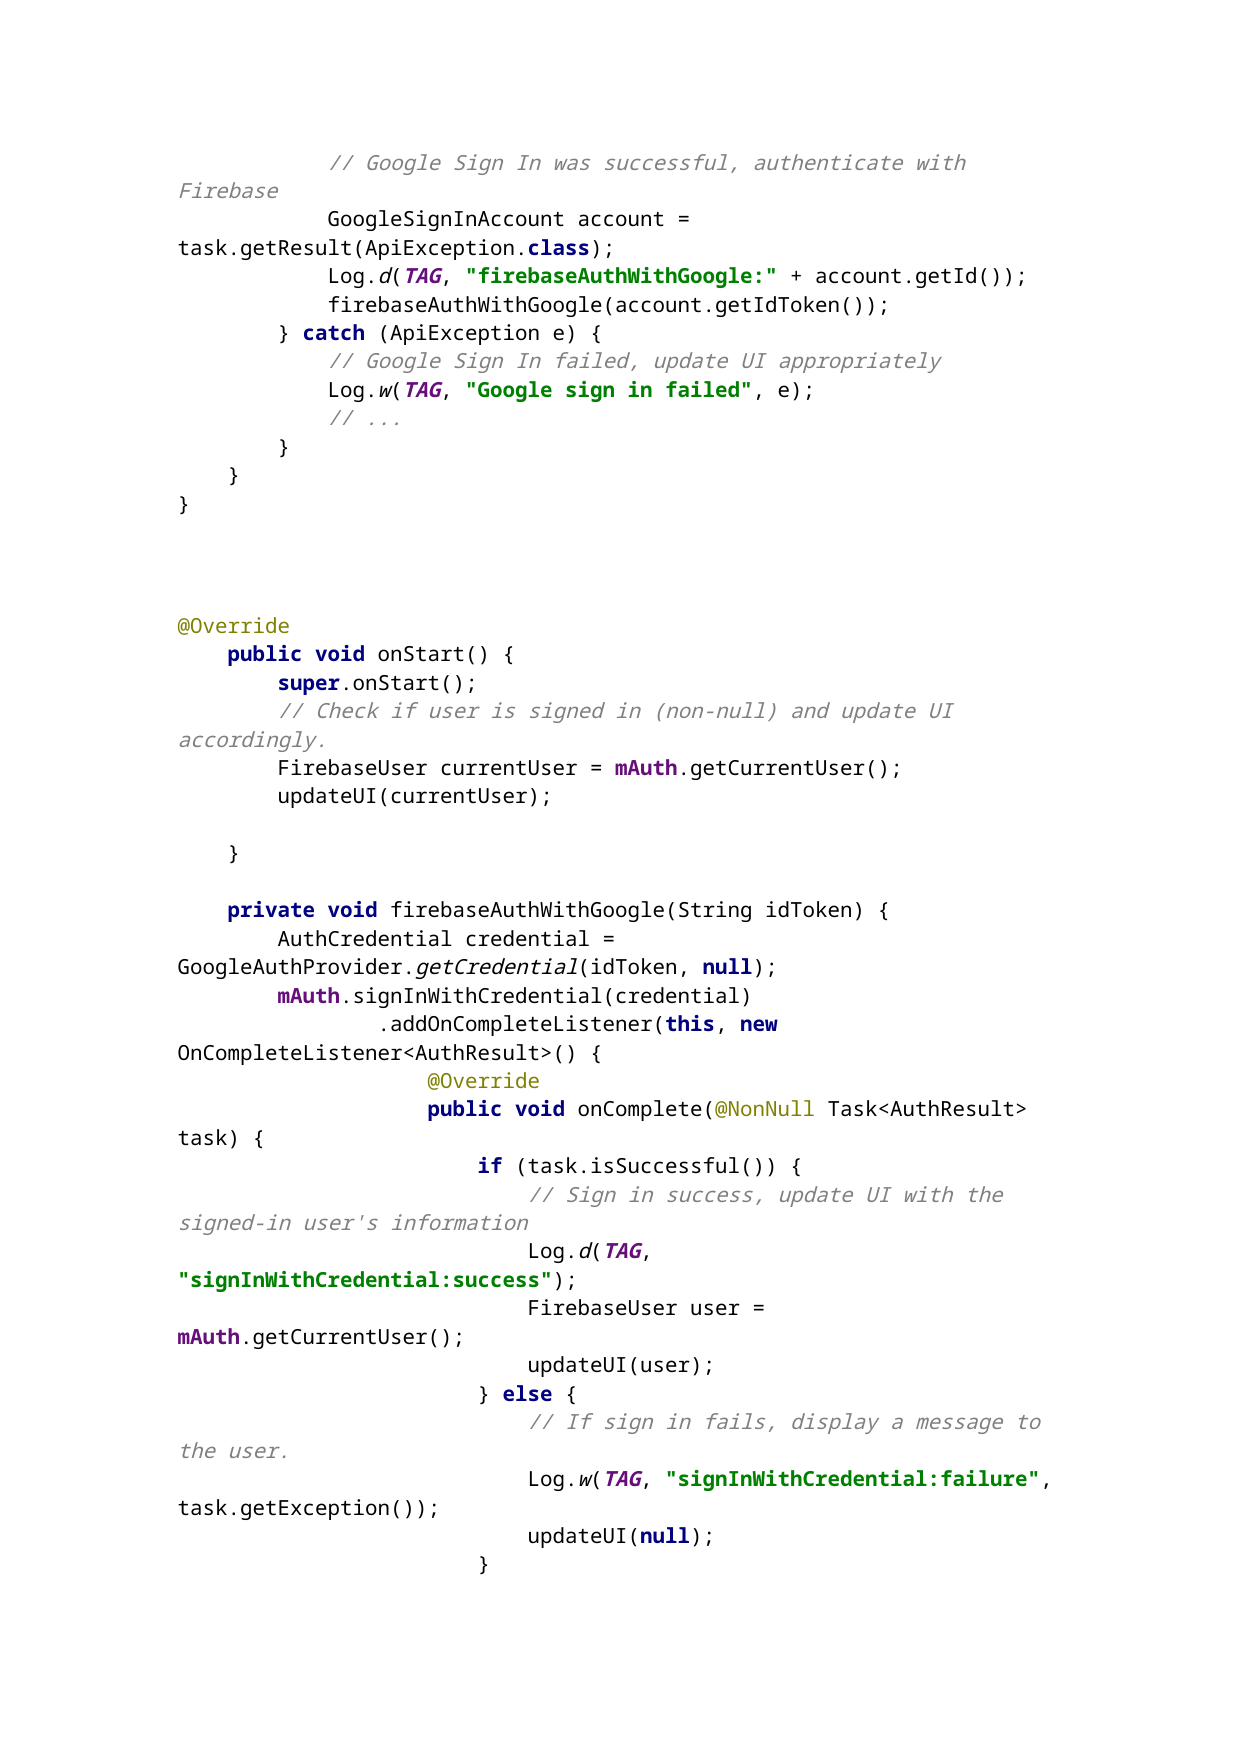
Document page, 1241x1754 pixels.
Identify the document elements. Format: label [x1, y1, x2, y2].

text [177, 148, 1063, 517]
text [177, 611, 1063, 1606]
